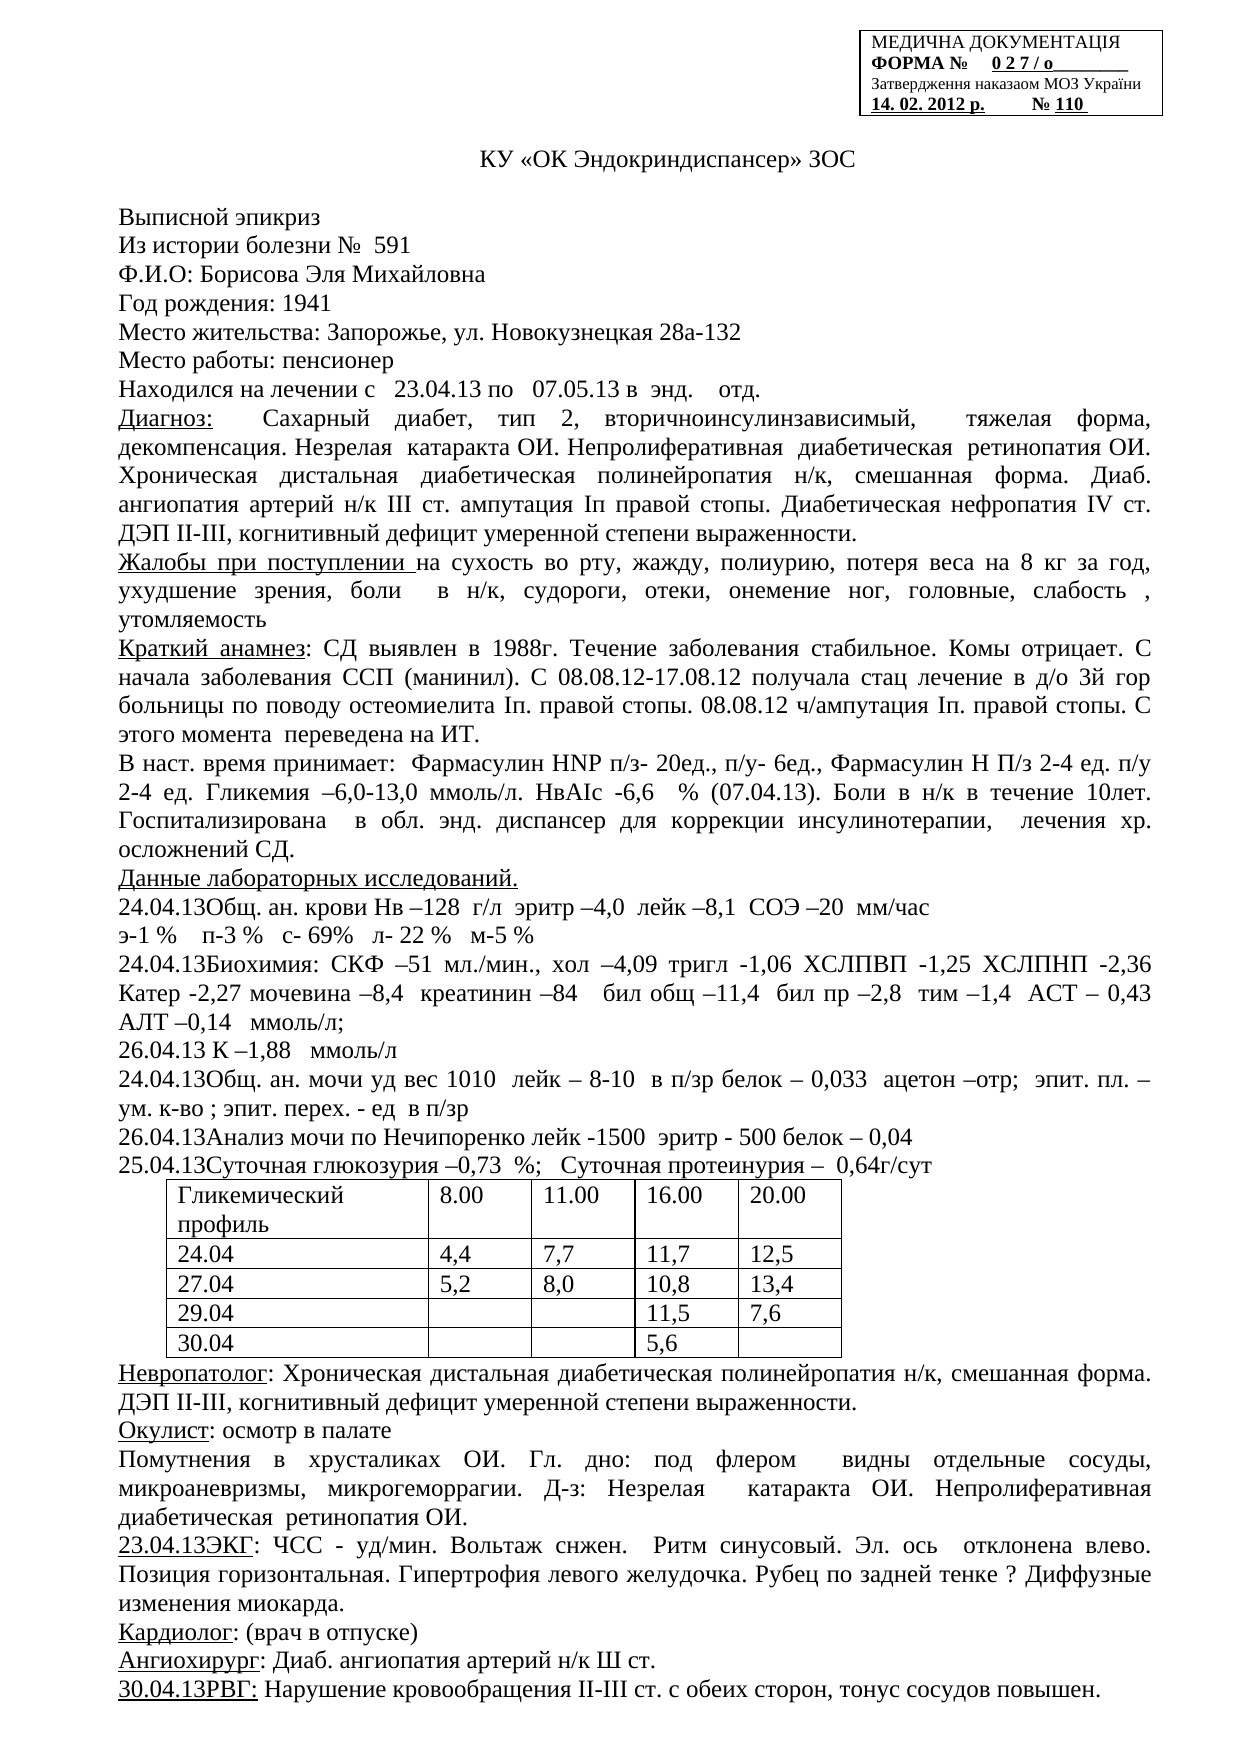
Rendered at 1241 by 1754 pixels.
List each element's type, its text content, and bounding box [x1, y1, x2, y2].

table_cell 12,5 [739, 1239, 841, 1268]
text Место жительства: Запорожье, ул. Новокузнецкая 28а-132 [118, 317, 1152, 346]
text Ангиохирург: Диаб. ангиопатия артерий н/к Ш ст. [118, 1646, 1152, 1674]
text 24.04.13Общ. ан. крови Нв –128 г/л эритр –4,0 лейк –8,1 СОЭ –20 мм/час [118, 892, 1152, 921]
table_cell 27.04 [167, 1269, 428, 1297]
subtitle Выписной эпикриз [118, 202, 1158, 231]
text Окулист: осмотр в палате [118, 1416, 1152, 1444]
table_cell 7,7 [532, 1239, 634, 1268]
table_cell 13,4 [739, 1269, 841, 1297]
text 24.04.13Биохимия: СКФ –51 мл./мин., хол –4,09 тригл -1,06 ХСЛПВП -1,25 ХСЛПНП -2,36 Катер -2,27 мочевина –8,4 креатинин –84 бил общ –11,4 бил пр –2,8 тим –1,4 АСТ – 0,43 АЛТ –0,14 ммоль/л; [118, 949, 1152, 1036]
text 25.04.13Суточная глюкозурия –0,73 %; Суточная протеинурия – 0,64г/сут [118, 1151, 1152, 1179]
text 26.04.13Анализ мочи по Нечипоренко лейк -1500 эритр - 500 белок – 0,04 [118, 1122, 1152, 1151]
table_header 16.00 [636, 1180, 738, 1238]
table_header Гликемический профиль [167, 1180, 428, 1238]
text Находился на лечении с 23.04.13 по 07.05.13 в энд. отд. [118, 374, 1152, 403]
table_header 20.00 [739, 1180, 841, 1238]
table_cell 29.04 [167, 1299, 428, 1327]
table_cell 11,7 [636, 1239, 738, 1268]
table_header 11.00 [532, 1180, 634, 1238]
table_cell 11,5 [636, 1299, 738, 1327]
subtitle 24.04.13Общ. ан. мочи уд вес 1010 лейк – 8-10 в п/зр белок – 0,033 ацетон –отр; эпит. пл. – ум. к-во ; эпит. перех. - ед в п/зр [118, 1064, 1152, 1122]
text 30.04.13РВГ: Нарушение кровообращения II-III ст. с обеих сторон, тонус сосудов повышен. [118, 1674, 1152, 1703]
text 26.04.13 К –1,88 ммоль/л [118, 1036, 1152, 1064]
table_cell 7,6 [739, 1299, 841, 1327]
subtitle Ф.И.О: Борисова Эля Михайловна [118, 259, 1152, 288]
text Кардиолог: (врач в отпуске) [118, 1617, 1152, 1646]
text э-1 % п-3 % с- 69% л- 22 % м-5 % [118, 921, 1152, 949]
table_cell [429, 1299, 531, 1327]
table_header 8.00 [429, 1180, 531, 1238]
table_cell 5,2 [429, 1269, 531, 1297]
text Данные лабораторных исследований. [118, 863, 1152, 892]
text Год рождения: 1941 [118, 288, 1152, 317]
text 23.04.13ЭКГ: ЧСС - уд/мин. Вольтаж снжен. Ритм синусовый. Эл. ось отклонена влево. Позиция горизонтальная. Гипертрофия левого желудочка. Рубец по задней тенке ? Диффузные изменения миокарда. [118, 1531, 1152, 1617]
text Место работы: пенсионер [118, 346, 1152, 374]
subtitle Из истории болезни № 591 [118, 231, 1152, 259]
text Невропатолог: Хроническая дистальная диабетическая полинейропатия н/к, смешанная форма. ДЭП II-III, когнитивный дефицит умеренной степени выраженности. [118, 1358, 1152, 1416]
table_cell [429, 1328, 531, 1357]
table_cell 10,8 [636, 1269, 738, 1297]
text Помутнения в хрусталиках ОИ. Гл. дно: под флером видны отдельные сосуды, микроаневризмы, микрогеморрагии. Д-з: Незрелая катаракта ОИ. Непролиферативная диабетическая ретинопатия ОИ. [118, 1444, 1152, 1531]
table_cell [739, 1328, 841, 1357]
table_cell 5,6 [636, 1328, 738, 1357]
text Краткий анамнез: СД выявлен в 1988г. Течение заболевания стабильное. Комы отрицает. С начала заболевания ССП (манинил). С 08.08.12-17.08.12 получала стац лечение в д/о 3й гор больницы по поводу остеомиелита Iп. правой стопы. 08.08.12 ч/ампутация Iп. правой стопы. С этого момента переведена на ИТ. [118, 633, 1152, 748]
text Диагноз: Сахарный диабет, тип 2, вторичноинсулинзависимый, тяжелая форма, декомпенсация. Незрелая катаракта ОИ. Непролиферативная диабетическая ретинопатия ОИ. Хроническая дистальная диабетическая полинейропатия н/к, смешанная форма. Диаб. ангиопатия артерий н/к III ст. ампутация Iп правой стопы. Диабетическая нефропатия IV ст. ДЭП II-III, когнитивный дефицит умеренной степени выраженности. [118, 403, 1152, 547]
subtitle КУ «ОК Эндокриндиспансер» ЗОС [177, 144, 1158, 173]
table_cell 4,4 [429, 1239, 531, 1268]
table_cell 8,0 [532, 1269, 634, 1297]
table_cell 30.04 [167, 1328, 428, 1357]
table_cell [532, 1328, 634, 1357]
text В наст. время принимает: Фармасулин НNР п/з- 20ед., п/у- 6ед., Фармасулин Н П/з 2-4 ед. п/у 2-4 ед. Гликемия –6,0-13,0 ммоль/л. НвАIс -6,6 % (07.04.13). Боли в н/к в течение 10лет. Госпитализирована в обл. энд. диспансер для коррекции инсулинотерапии, лечения хр. осложнений СД. [118, 748, 1152, 863]
table_cell [532, 1299, 634, 1327]
table_cell 24.04 [167, 1239, 428, 1268]
text Жалобы при поступлении на сухость во рту, жажду, полиурию, потеря веса на 8 кг за год, ухудшение зрения, боли в н/к, судороги, отеки, онемение ног, головные, слабость , утомляемость [118, 547, 1152, 633]
